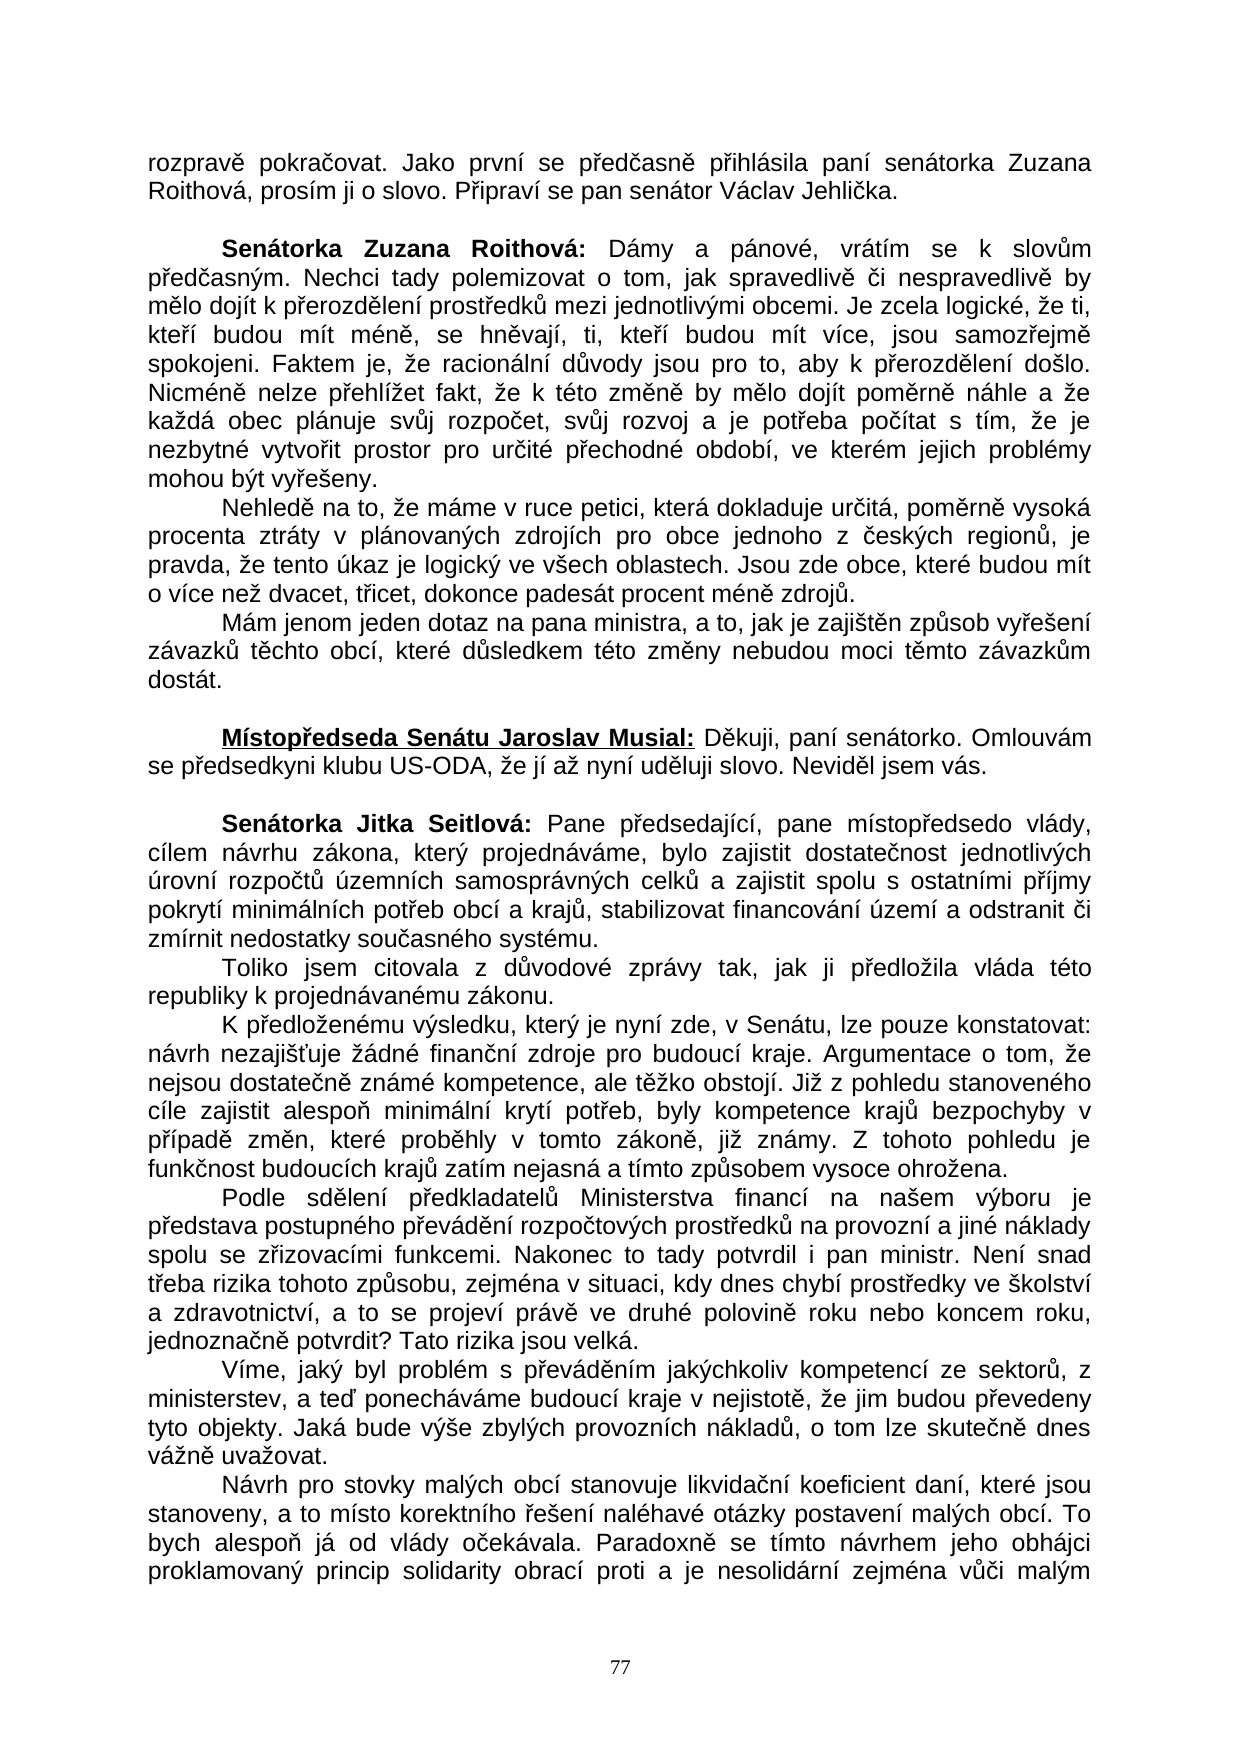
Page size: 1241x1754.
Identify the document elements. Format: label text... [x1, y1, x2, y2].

text Nehledě na to, že máme v ruce petici, která dokladuje určitá, poměrně vysoká procenta ztráty v plánovaných zdrojích pro obce jednoho z českých regionů, je pravda, že tento úkaz je logický ve všech oblastech. Jsou zde obce, které budou mít o více než dvacet, třicet, dokonce padesát procent méně zdrojů. [148, 493, 1093, 608]
text Toliko jsem citovala z důvodové zprávy tak, jak ji předložila vláda této republiky k projednávanému zákonu. [148, 953, 1093, 1010]
text Senátorka Jitka Seitlová: Pane předsedající, pane místopředsedo vlády, cílem návrhu zákona, který projednáváme, bylo zajistit dostatečnost jednotlivých úrovní rozpočtů územních samosprávných celků a zajistit spolu s ostatními příjmy pokrytí minimálních potřeb obcí a krajů, stabilizovat financování území a odstranit či zmírnit nedostatky současného systému. [148, 809, 1093, 953]
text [148, 148, 1093, 205]
text Mám jenom jeden dotaz na pana ministra, a to, jak je zajištěn způsob vyřešení závazků těchto obcí, které důsledkem této změny nebudou moci těmto závazkům dostát. [148, 608, 1093, 694]
text Senátorka Zuzana Roithová: Dámy a pánové, vrátím se k slovům předčasným. Nechci tady polemizovat o tom, jak spravedlivě či nespravedlivě by mělo dojít k přerozdělení prostředků mezi jednotlivými obcemi. Je zcela logické, že ti, kteří budou mít méně, se hněvají, ti, kteří budou mít více, jsou samozřejmě spokojeni. Faktem je, že racionální důvody jsou pro to, aby k přerozdělení došlo. Nicméně nelze přehlížet fakt, že k této změně by mělo dojít poměrně náhle a že každá obec plánuje svůj rozpočet, svůj rozvoj a je potřeba počítat s tím, že je nezbytné vytvořit prostor pro určité přechodné období, ve kterém jejich problémy mohou být vyřešeny. [148, 234, 1093, 493]
text Místopředseda Senátu Jaroslav Musial: Děkuji, paní senátorko. Omlouvám se předsedkyni klubu US-ODA, že jí až nyní uděluji slovo. Neviděl jsem vás. [148, 723, 1093, 780]
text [148, 1470, 1093, 1585]
text Víme, jaký byl problém s převáděním jakýchkoliv kompetencí ze sektorů, z ministerstev, a teď ponecháváme budoucí kraje v nejistotě, že jim budou převedeny tyto objekty. Jaká bude výše zbylých provozních nákladů, o tom lze skutečně dnes vážně uvažovat. [148, 1355, 1093, 1470]
text K předloženému výsledku, který je nyní zde, v Senátu, lze pouze konstatovat: návrh nezajišťuje žádné finanční zdroje pro budoucí kraje. Argumentace o tom, že nejsou dostatečně známé kompetence, ale těžko obstojí. Již z pohledu stanoveného cíle zajistit alespoň minimální krytí potřeb, byly kompetence krajů bezpochyby v případě změn, které proběhly v tomto zákoně, již známy. Z tohoto pohledu je funkčnost budoucích krajů zatím nejasná a tímto způsobem vysoce ohrožena. [148, 1010, 1093, 1183]
text Podle sdělení předkladatelů Ministerstva financí na našem výboru je představa postupného převádění rozpočtových prostředků na provozní a jiné náklady spolu se zřizovacími funkcemi. Nakonec to tady potvrdil i pan ministr. Není snad třeba rizika tohoto způsobu, zejména v situaci, kdy dnes chybí prostředky ve školství a zdravotnictví, a to se projeví právě ve druhé polovině roku nebo koncem roku, jednoznačně potvrdit? Tato rizika jsou velká. [148, 1183, 1093, 1355]
